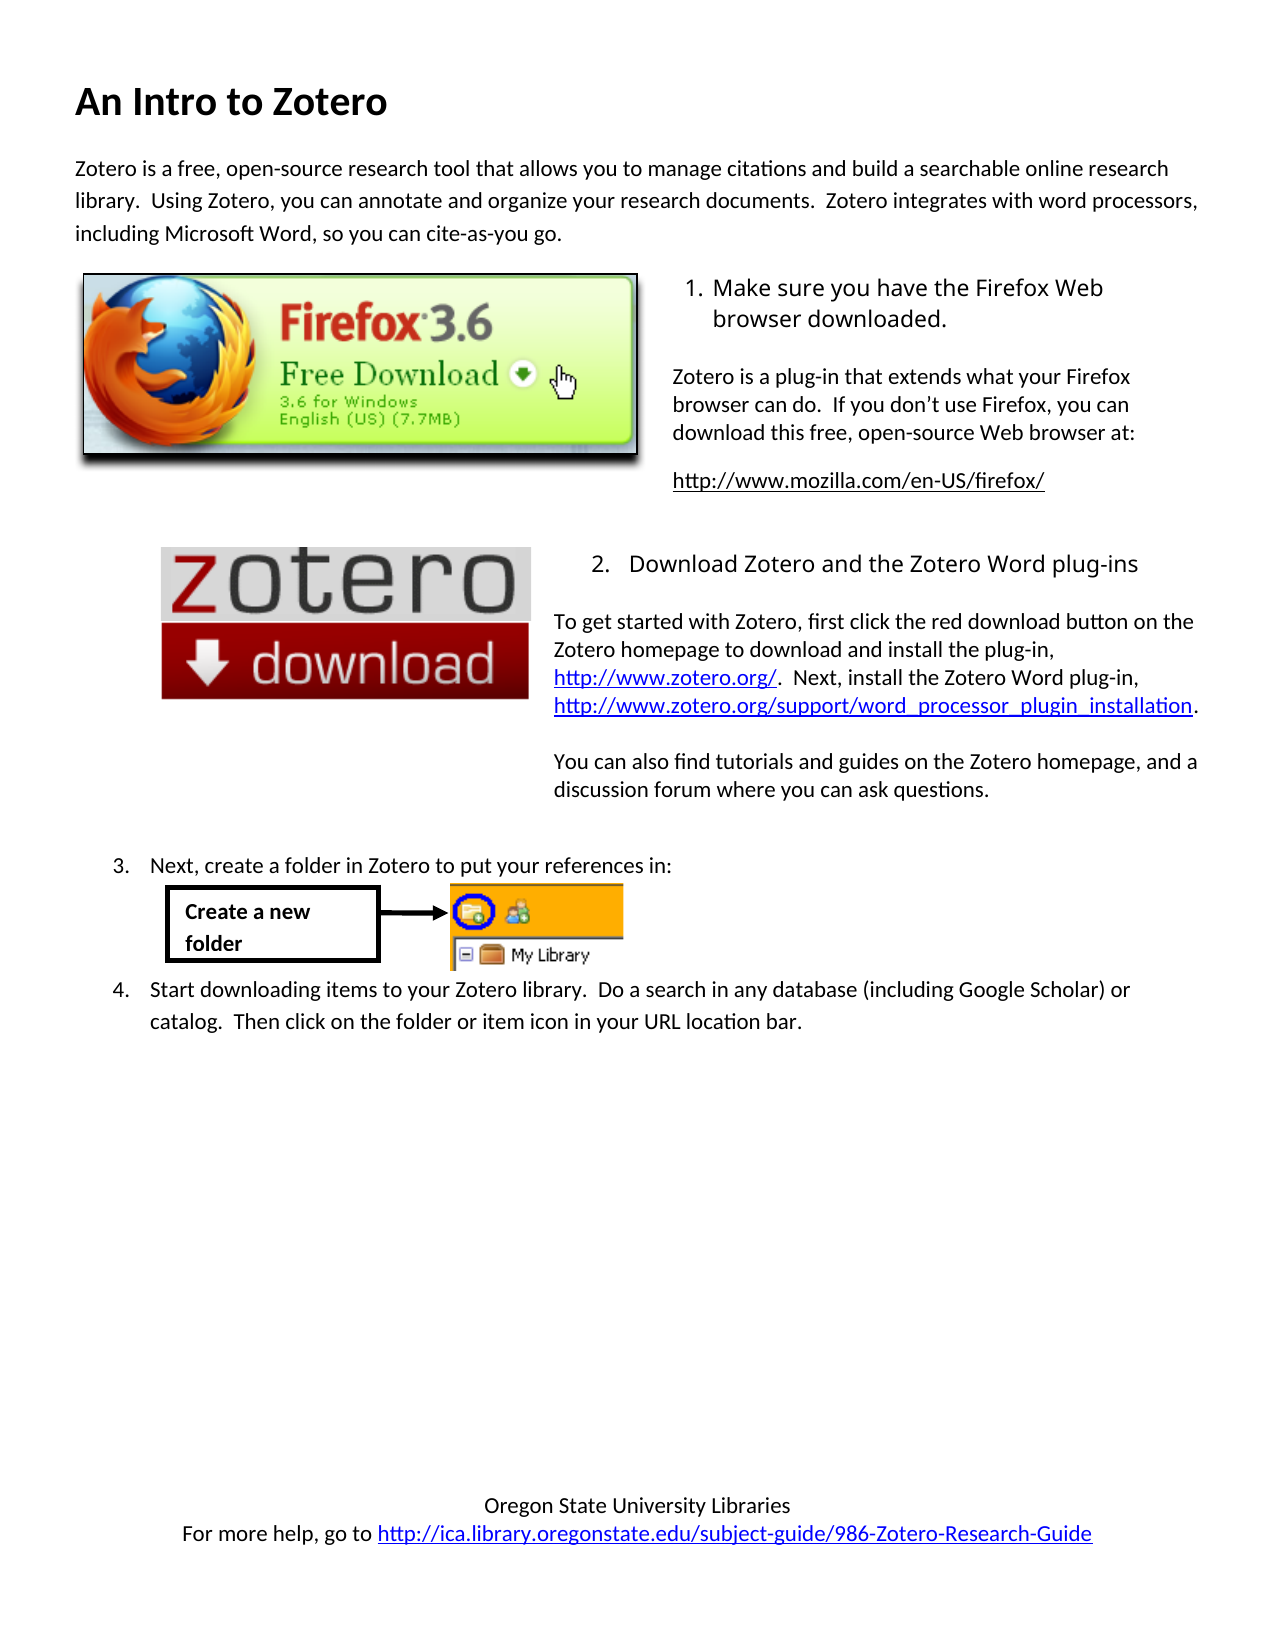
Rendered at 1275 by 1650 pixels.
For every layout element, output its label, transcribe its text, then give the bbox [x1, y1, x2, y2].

table_header Download Zotero and the Zotero Word plug-ins To get started with Zotero, first click the red download button on the Zotero homepage to download and install the plug-in, http://www.zotero.org/. Next, install the Zotero Word plug-in, http://www.zotero.org/support/word_processor_plugin_installation. You can also find tutorials and guides on the Zotero homepage, and a discussion forum where you can ask questions. [542, 548, 1211, 851]
list Start downloading items to your Zotero library. Do a search in any database (including Google Scholar) or catalog. Then click on the folder or item icon in your URL location bar. [112, 975, 1200, 1035]
picture [159, 547, 532, 704]
table_header [64, 272, 661, 494]
table_header Make sure you have the Firefox Web browser downloaded. Zotero is a plug-in that extends what your Firefox browser can do. If you don’t use Firefox, you can download this free, open-source Web browser at: http://www.mozilla.com/en-US/firefox/ [661, 272, 1203, 494]
table_header [64, 548, 542, 851]
text Zotero is a free, open-source research tool that allows you to manage citations and build a searchable online research library. Using Zotero, you can annotate and organize your research documents. Zotero integrates with word processors, including Microsoft Word, so you can cite-as-you go. [75, 154, 1200, 247]
picture [84, 275, 636, 453]
text An Intro to Zotero [75, 75, 1200, 126]
list Next, create a folder in Zotero to put your references in: [112, 851, 1200, 879]
picture [450, 883, 624, 971]
